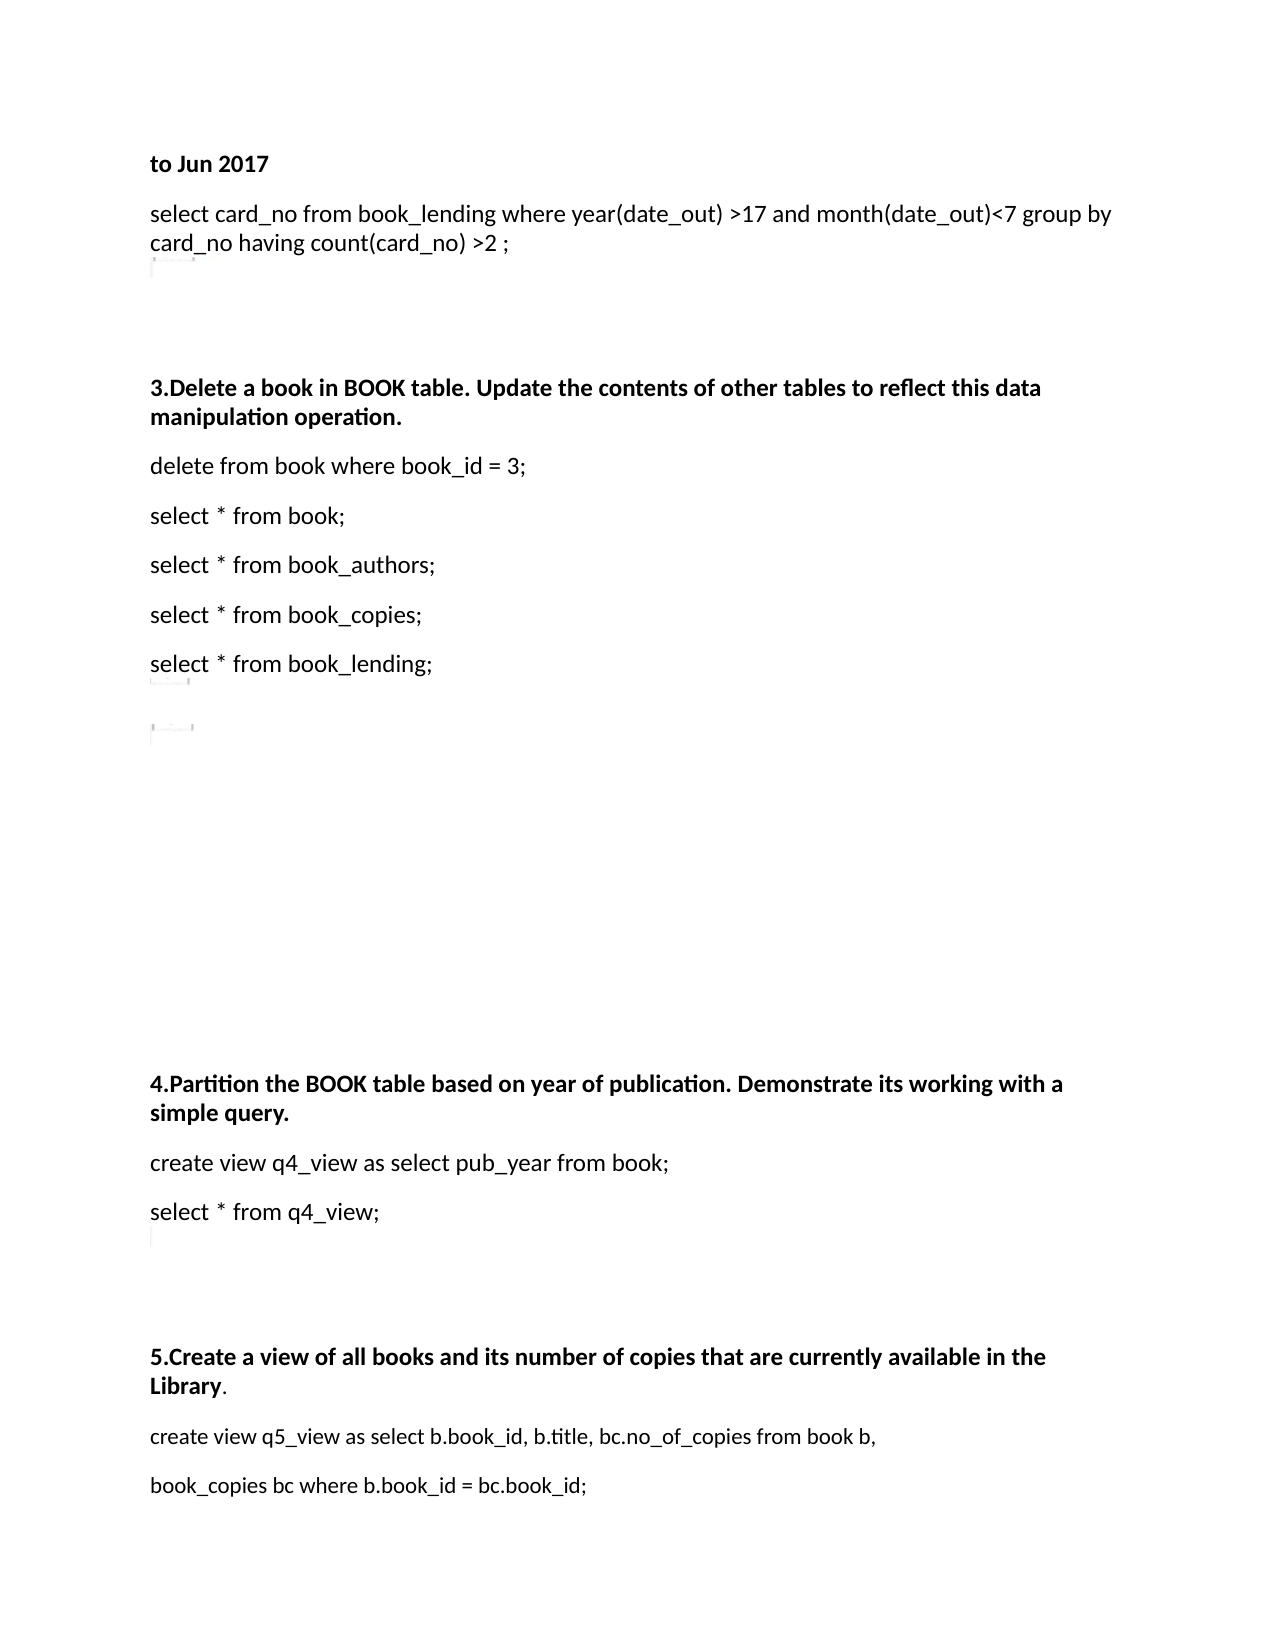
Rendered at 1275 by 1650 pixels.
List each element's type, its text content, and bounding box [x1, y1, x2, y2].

text 5.Create a view of all books and its number of copies that are currently available in the Library. [150, 1343, 1125, 1400]
text delete from book where book_id = 3; [150, 452, 1125, 480]
text select * from q4_view; [150, 1198, 1125, 1227]
text 3.Delete a book in BOOK table. Update the contents of other tables to reflect this data manipulation operation. [150, 373, 1125, 431]
text book_copies bc where b.book_id = bc.book_id; [150, 1471, 1125, 1499]
text select card_no from book_lending where year(date_out) >17 and month(date_out)<7 group by card_no having count(card_no) >2 ; [150, 199, 1125, 257]
text select * from book; [150, 501, 1125, 530]
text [150, 150, 1125, 179]
text select * from book_lending; [150, 650, 1125, 679]
text create view q5_view as select b.book_id, b.title, bc.no_of_copies from book b, [150, 1421, 1125, 1450]
text create view q4_view as select pub_year from book; [150, 1148, 1125, 1177]
text select * from book_copies; [150, 600, 1125, 629]
text 4.Partition the BOOK table based on year of publication. Demonstrate its working with a simple query. [150, 1070, 1125, 1127]
text select * from book_authors; [150, 551, 1125, 579]
